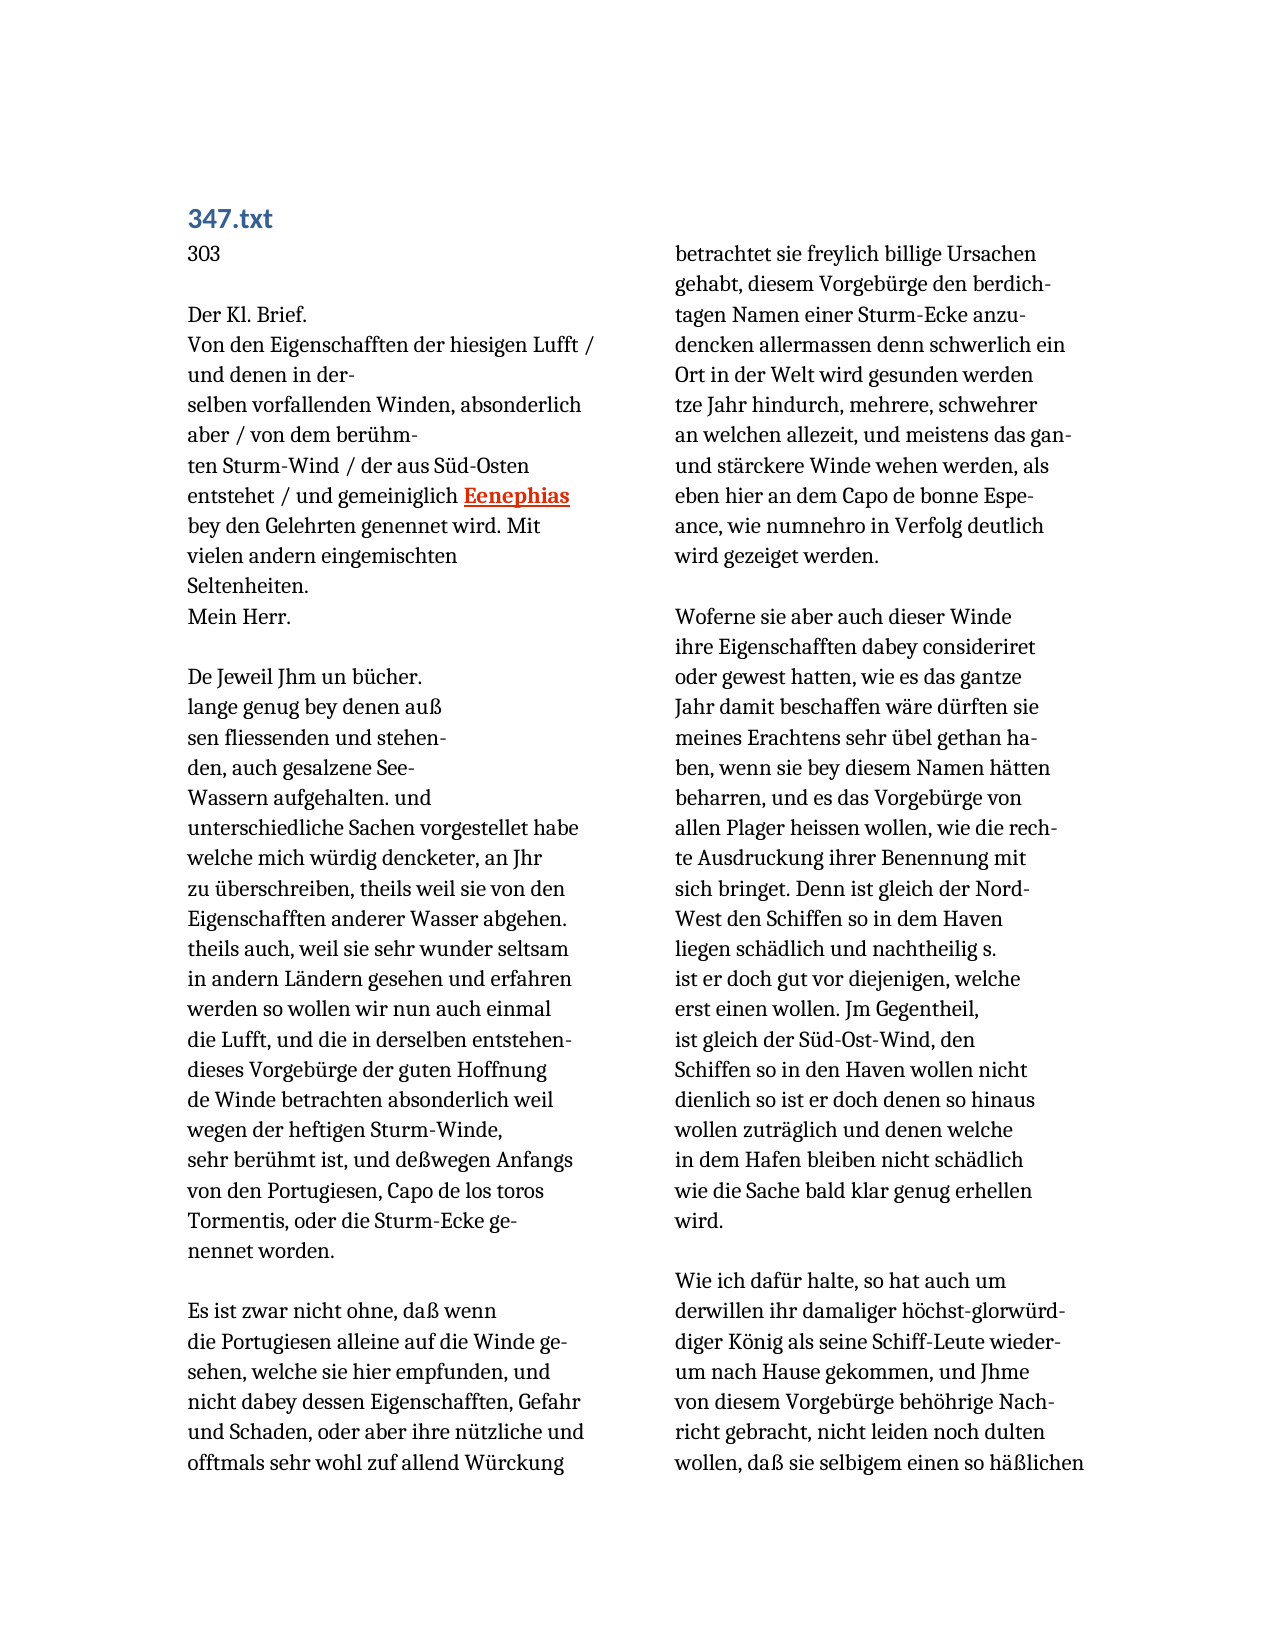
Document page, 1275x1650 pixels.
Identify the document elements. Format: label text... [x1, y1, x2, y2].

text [187, 241, 600, 1476]
subtitle 347.txt [187, 200, 600, 236]
